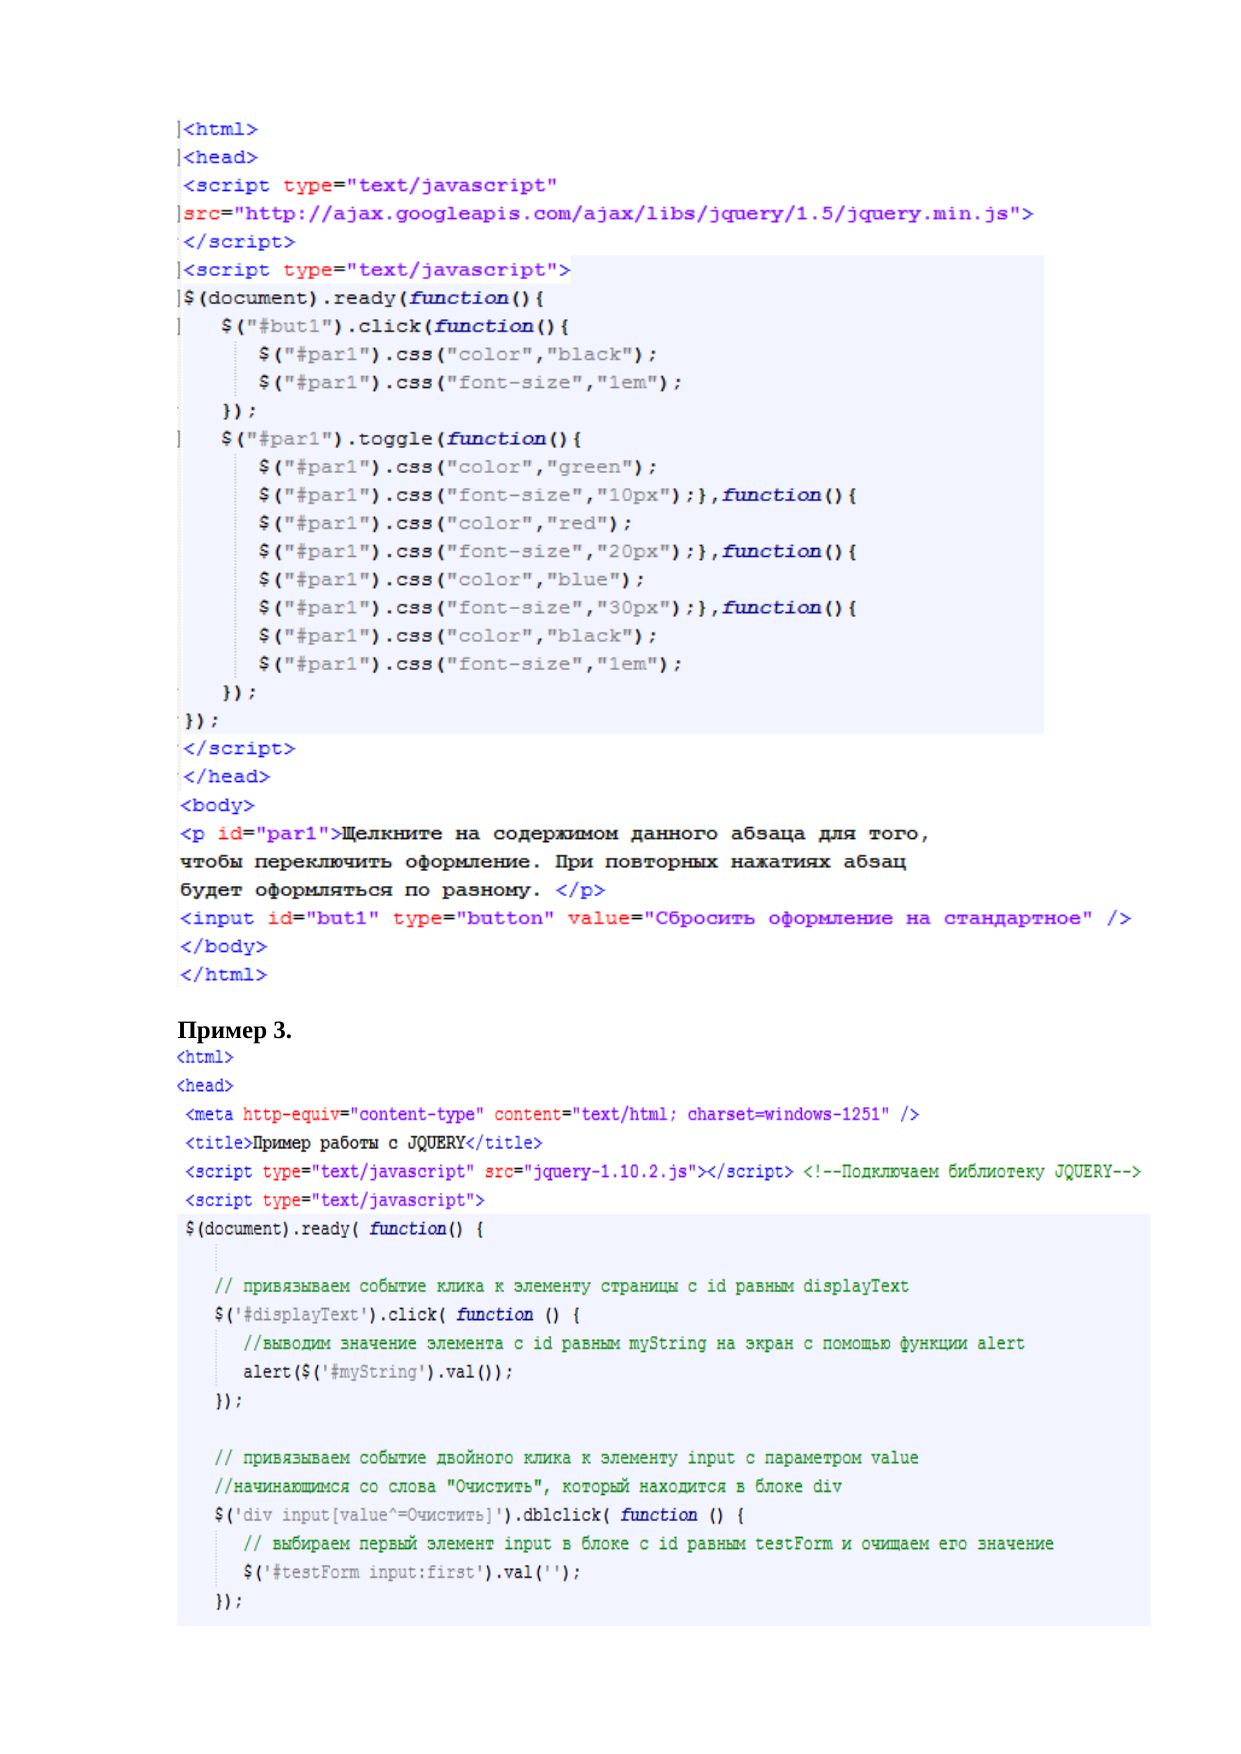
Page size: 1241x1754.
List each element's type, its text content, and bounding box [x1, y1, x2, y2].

picture [177, 1044, 1151, 1626]
picture [177, 118, 1140, 987]
text Пример 3. [177, 1015, 1152, 1044]
